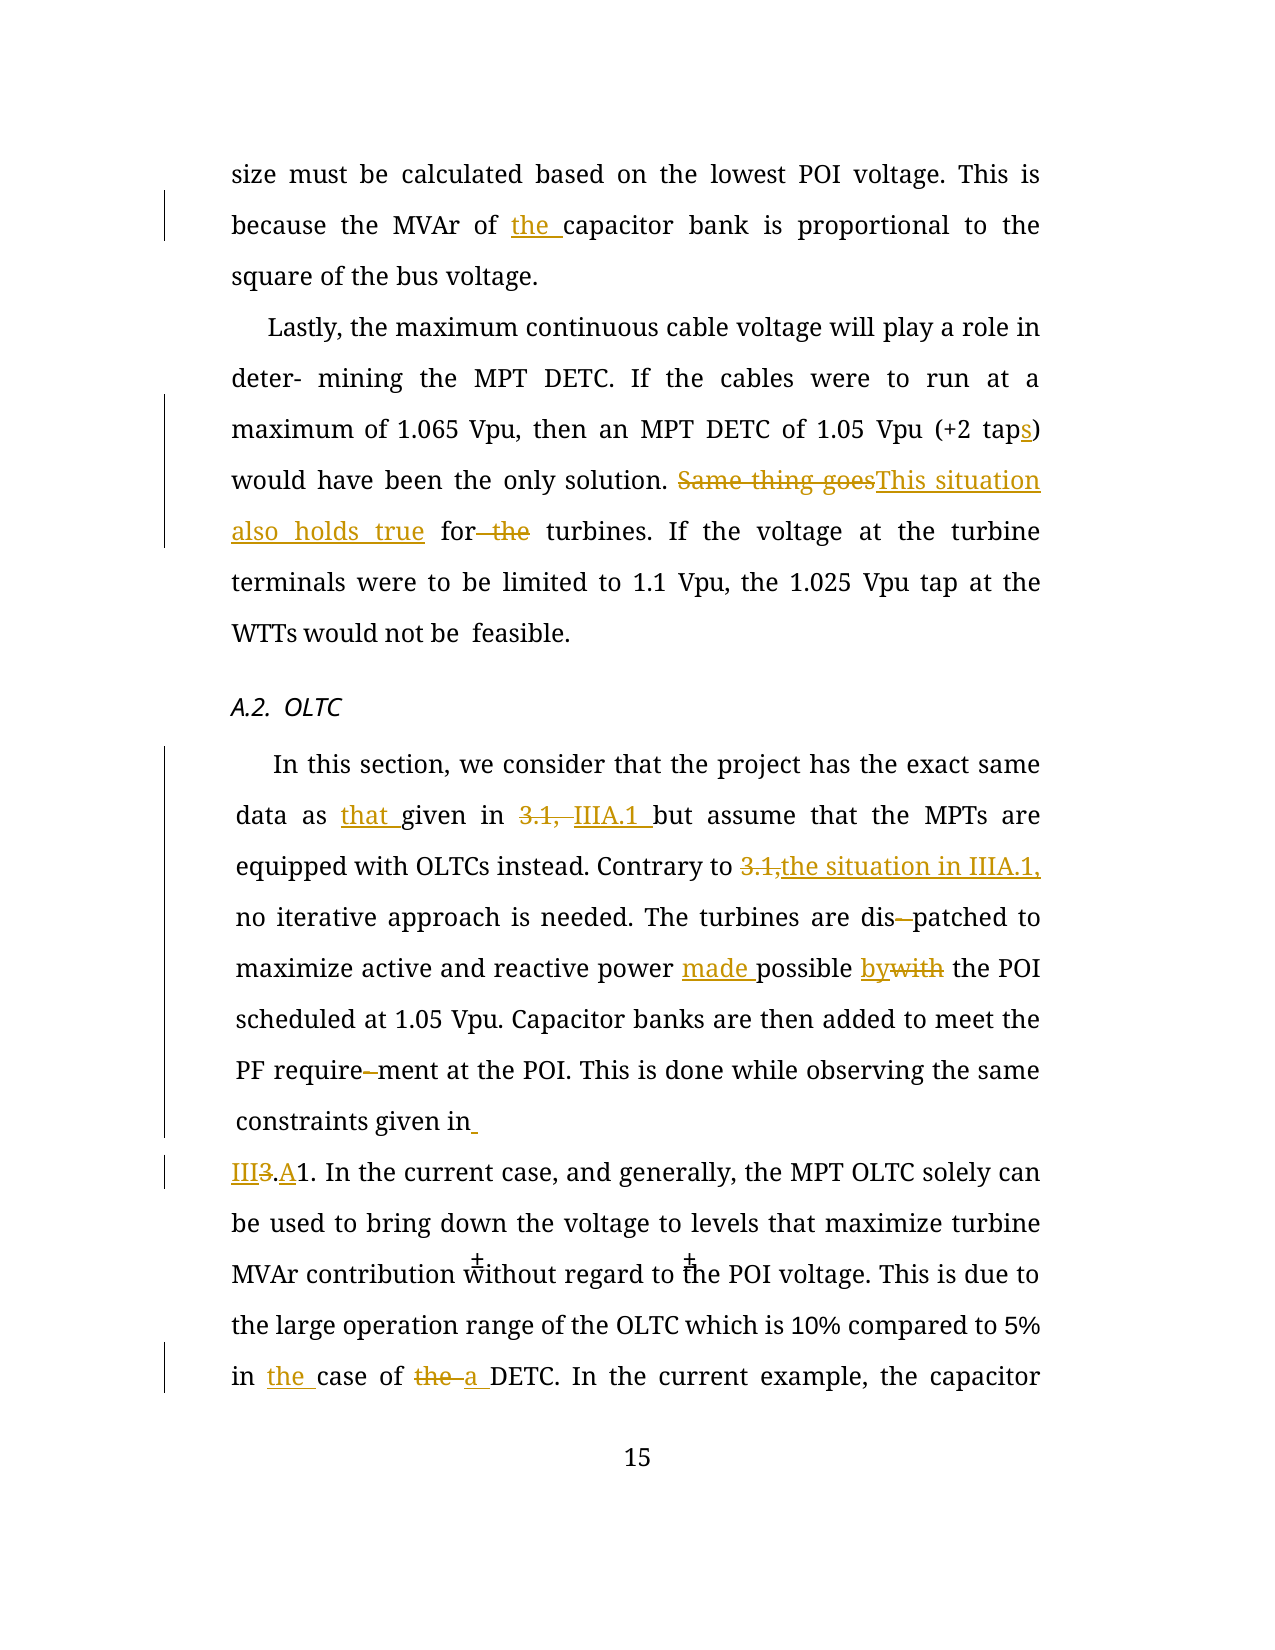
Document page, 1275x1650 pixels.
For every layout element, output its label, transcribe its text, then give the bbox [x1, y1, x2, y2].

text In this section, we consider that the project has the exact same data as given in but assume that the MPTs are equipped with OLTCs instead. Contrary to no iterative approach is needed. The turbines are dispatched to maximize active and reactive power possible the POI scheduled at 1.05 Vpu. Capacitor banks are then added to meet the PF requirement at the POI. This is done while observing the same constraints given in [235, 746, 1041, 1138]
text Lastly, the maximum continuous cable voltage will play a role in deter- mining the MPT DETC. If the cables were to run at a maximum of 1.065 Vpu, then an MPT DETC of 1.05 Vpu (+2 tap) would have been the only solution. for turbines. If the voltage at the turbine terminals were to be limited to 1.1 Vpu, the 1.025 Vpu tap at the WTTs would not be feasible. [231, 309, 1041, 650]
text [231, 156, 1041, 292]
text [231, 1154, 1041, 1393]
list OLTC [231, 690, 1173, 724]
